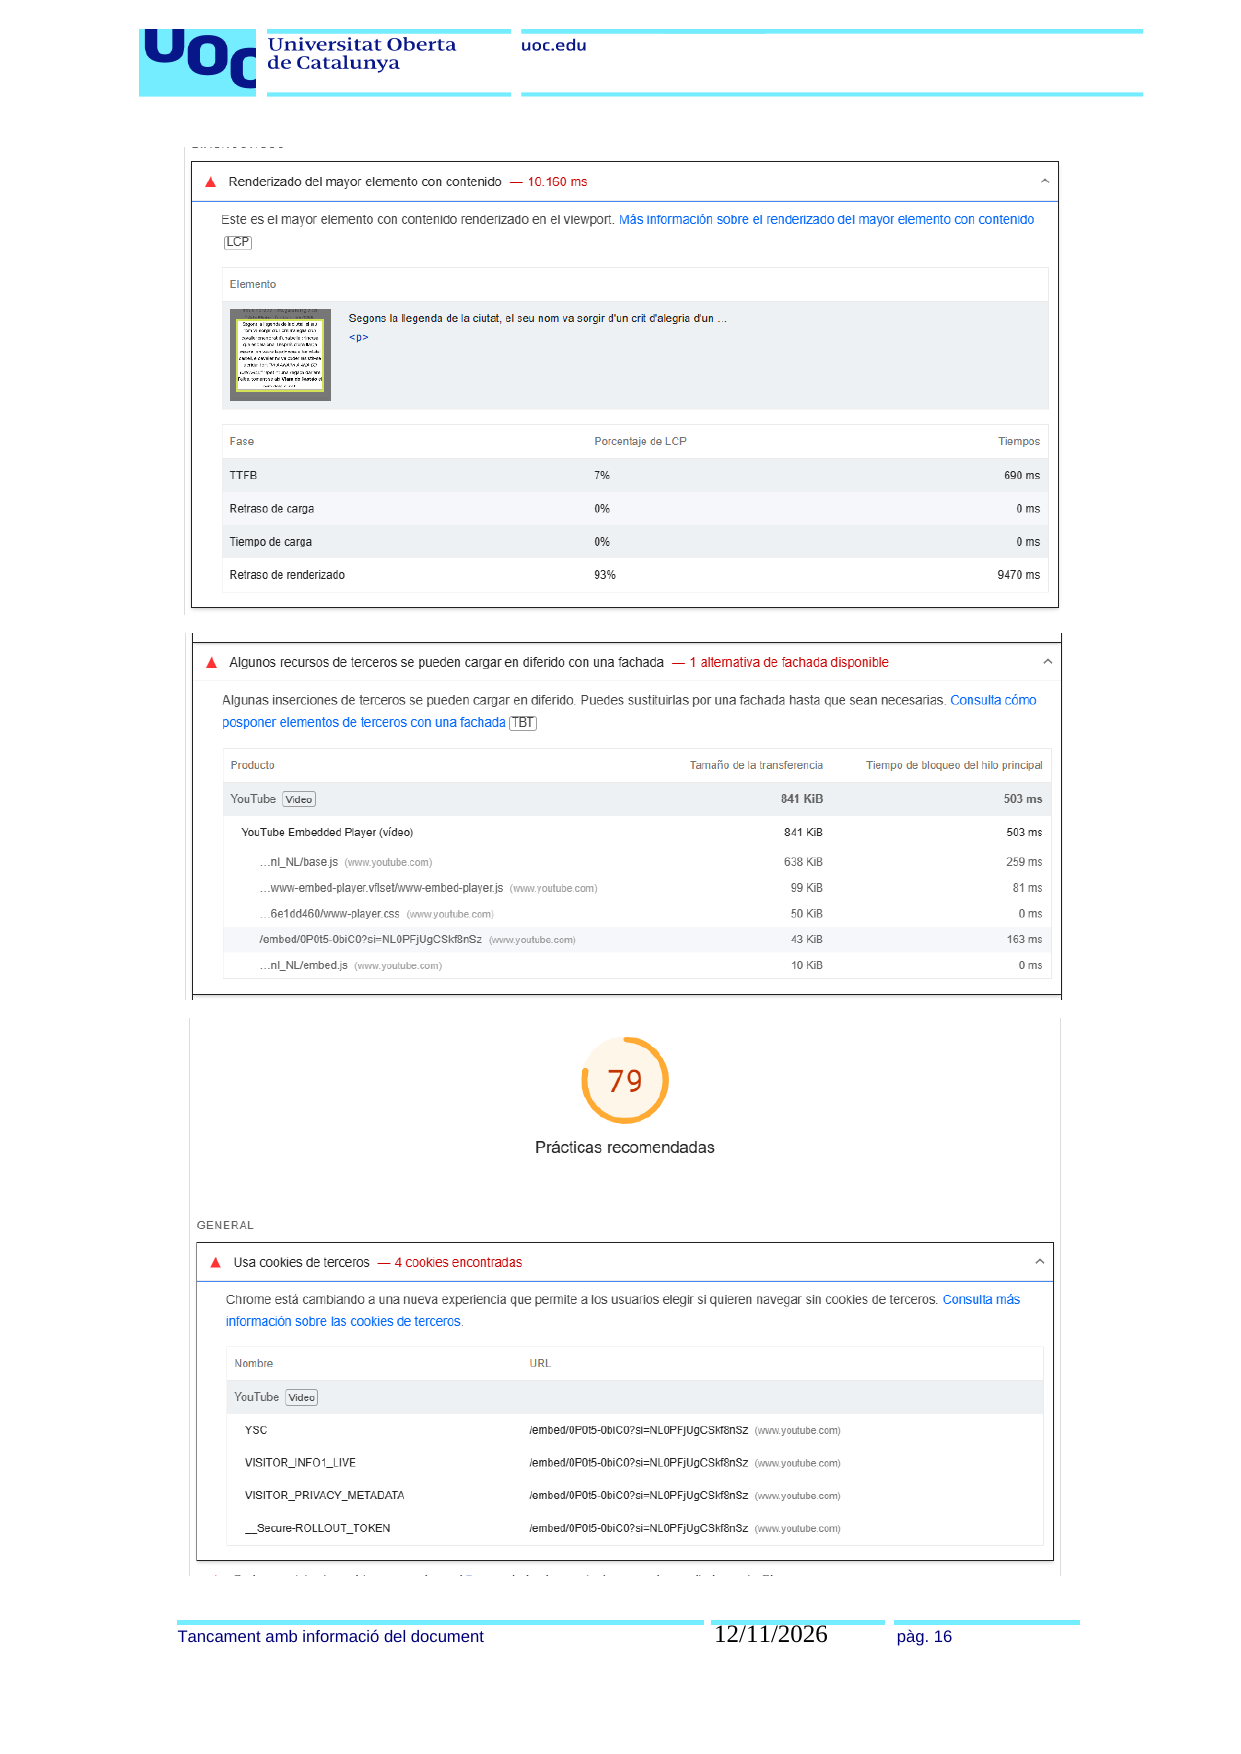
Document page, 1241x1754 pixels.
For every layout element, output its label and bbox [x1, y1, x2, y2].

picture [177, 147, 1063, 615]
picture [177, 633, 1063, 1000]
picture [139, 29, 1144, 100]
picture [177, 1018, 1063, 1576]
